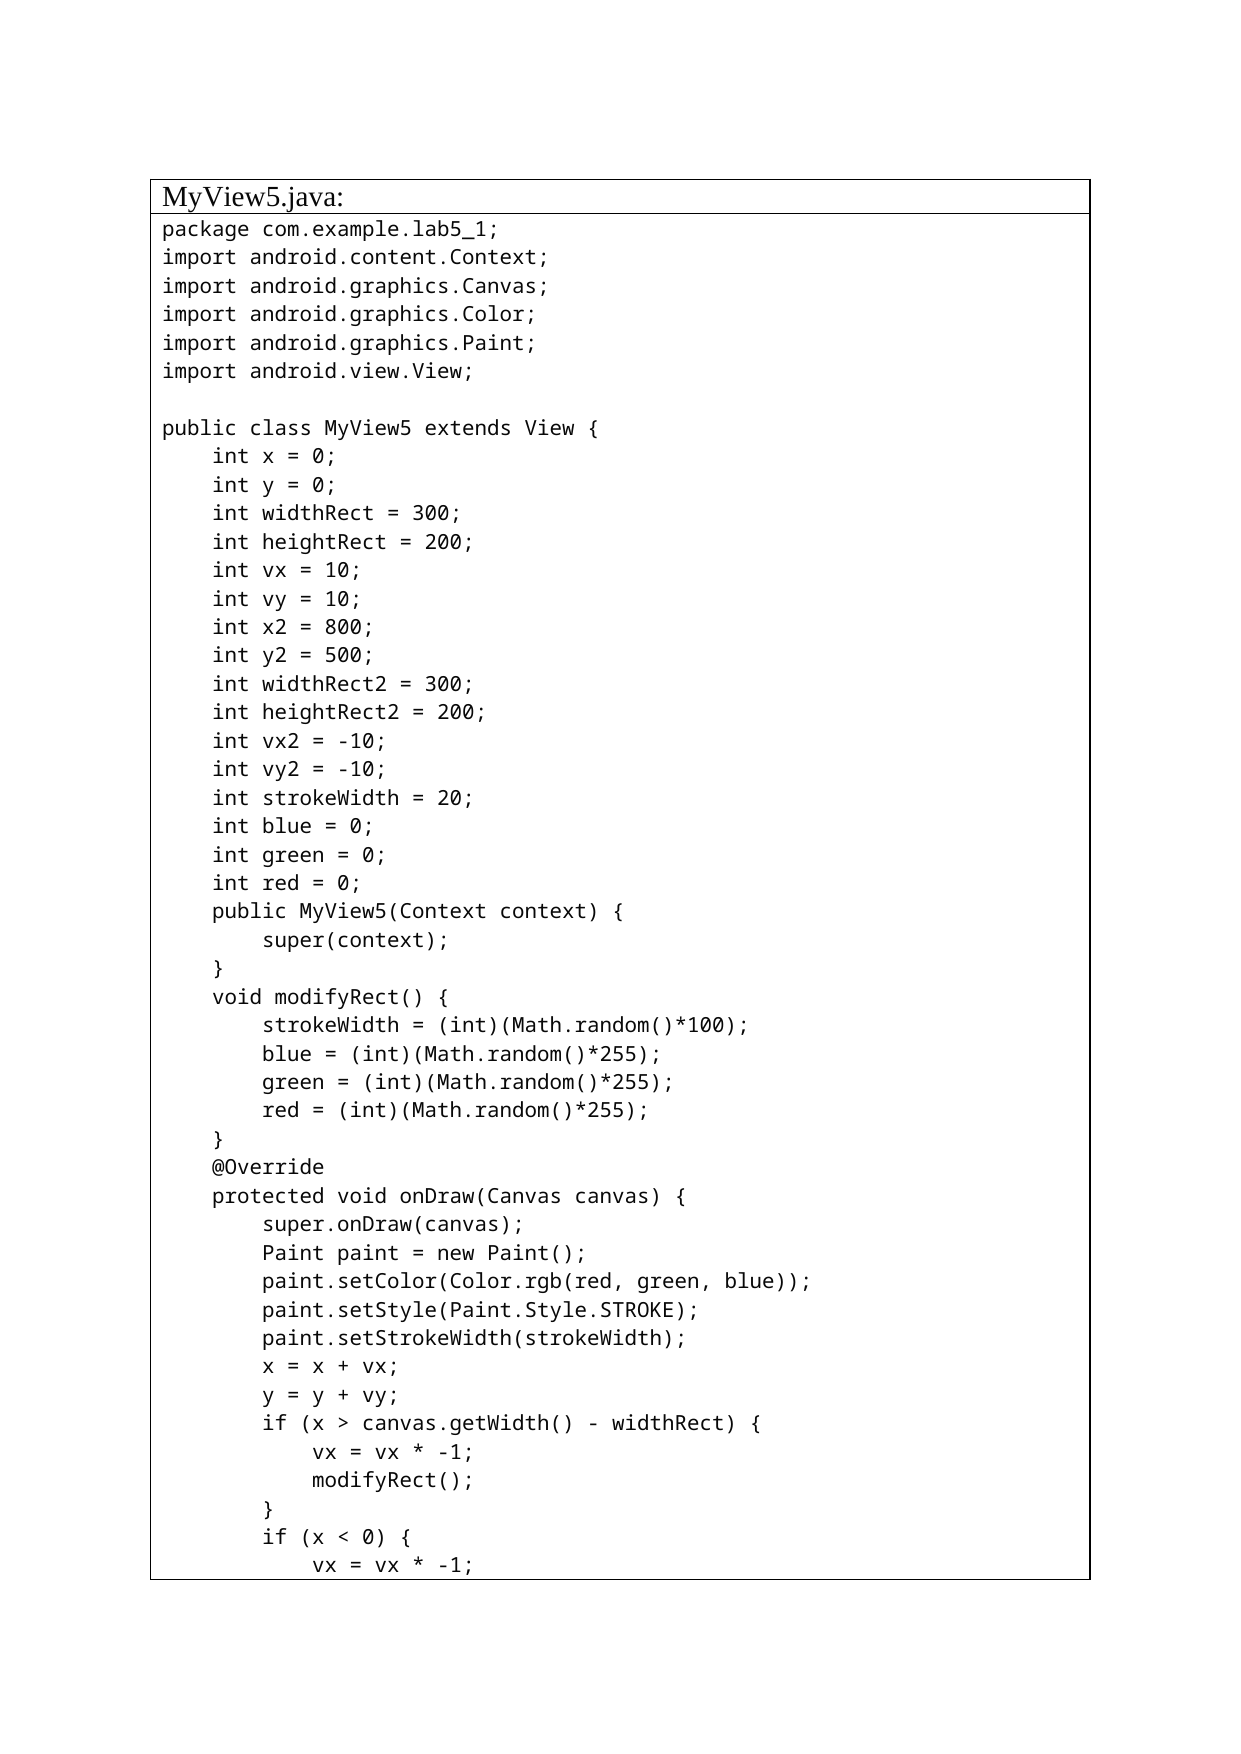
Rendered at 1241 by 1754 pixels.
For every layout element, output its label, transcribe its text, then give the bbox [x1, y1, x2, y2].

table_header MyView5.java: [151, 180, 1089, 213]
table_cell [151, 214, 1089, 1579]
